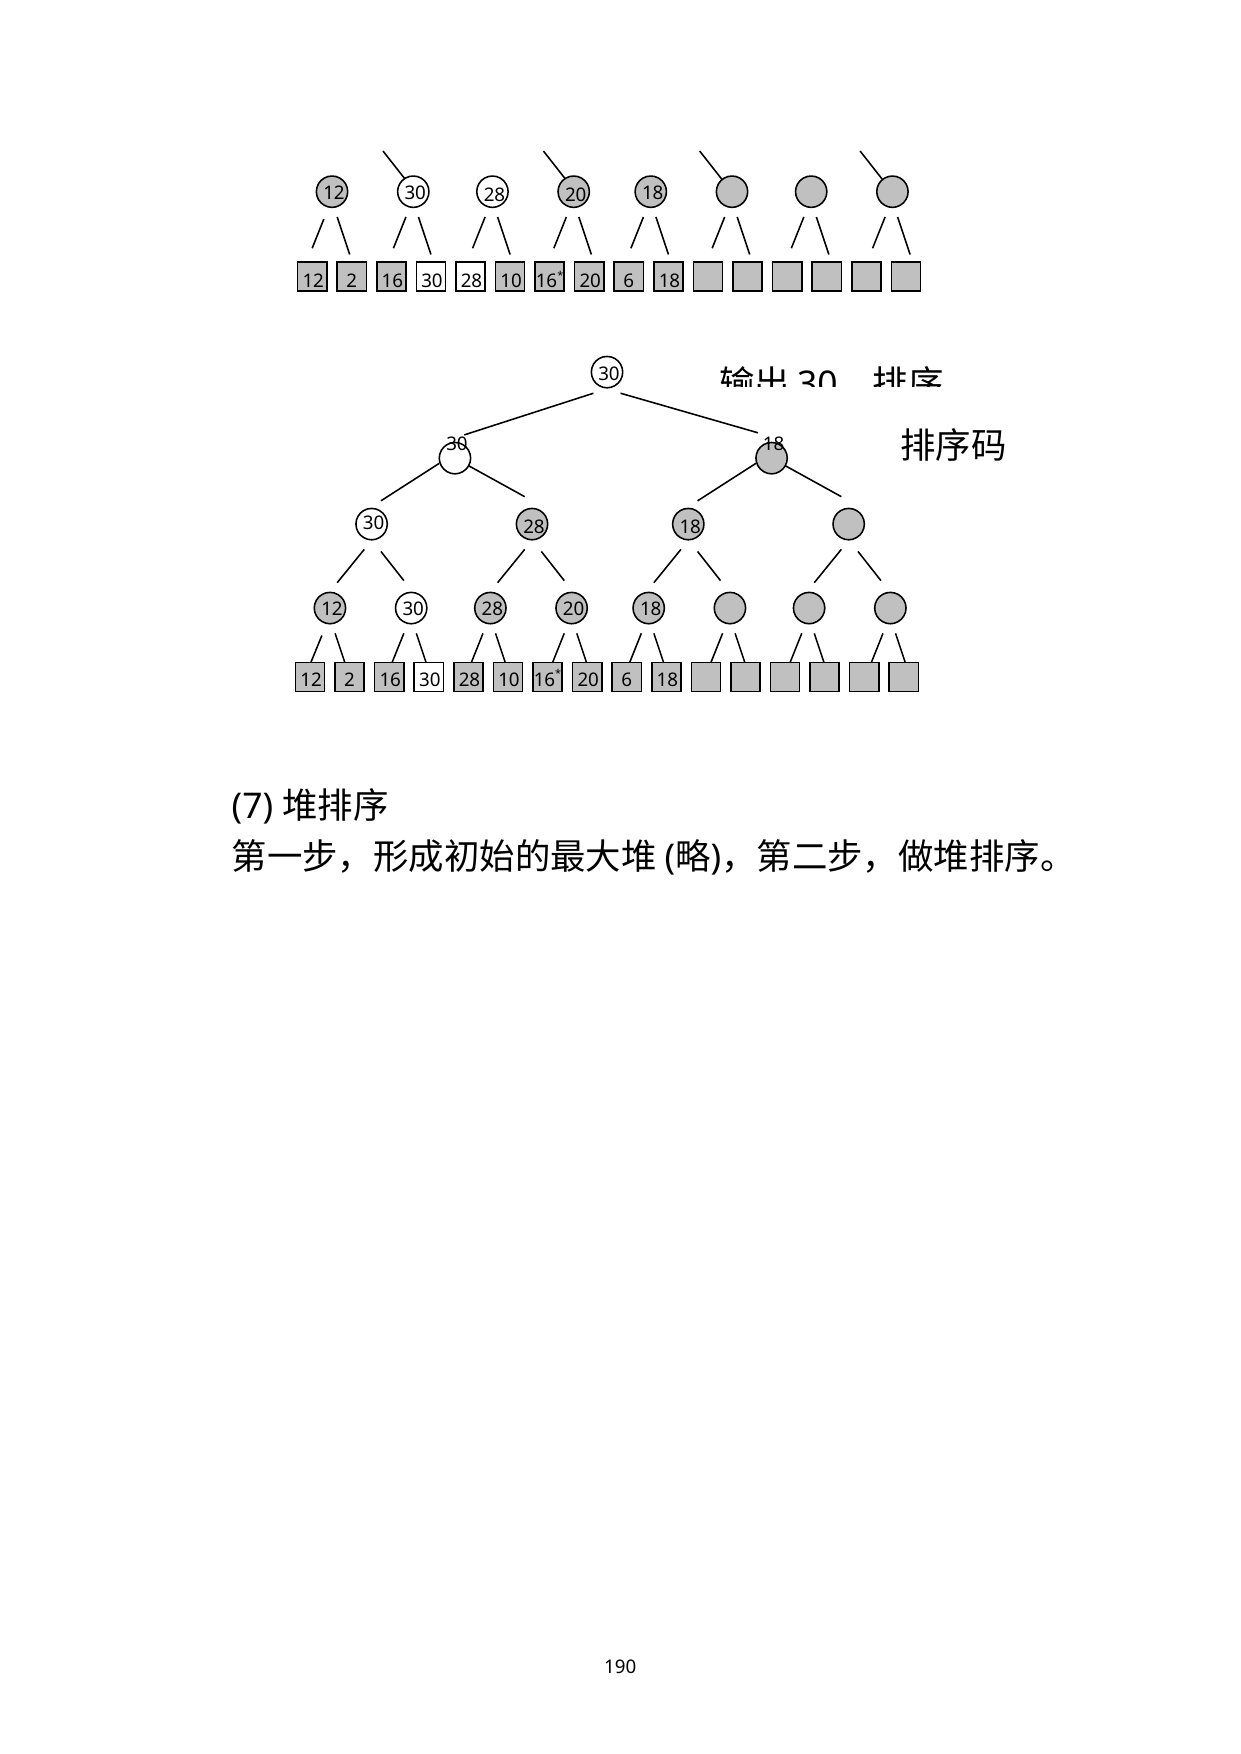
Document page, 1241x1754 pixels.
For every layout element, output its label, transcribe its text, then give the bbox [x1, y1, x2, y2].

text 第一步，形成初始的最大堆 (略)，第二步，做堆排序。 [187, 828, 1053, 928]
text (7) 堆排序 [187, 777, 1053, 828]
